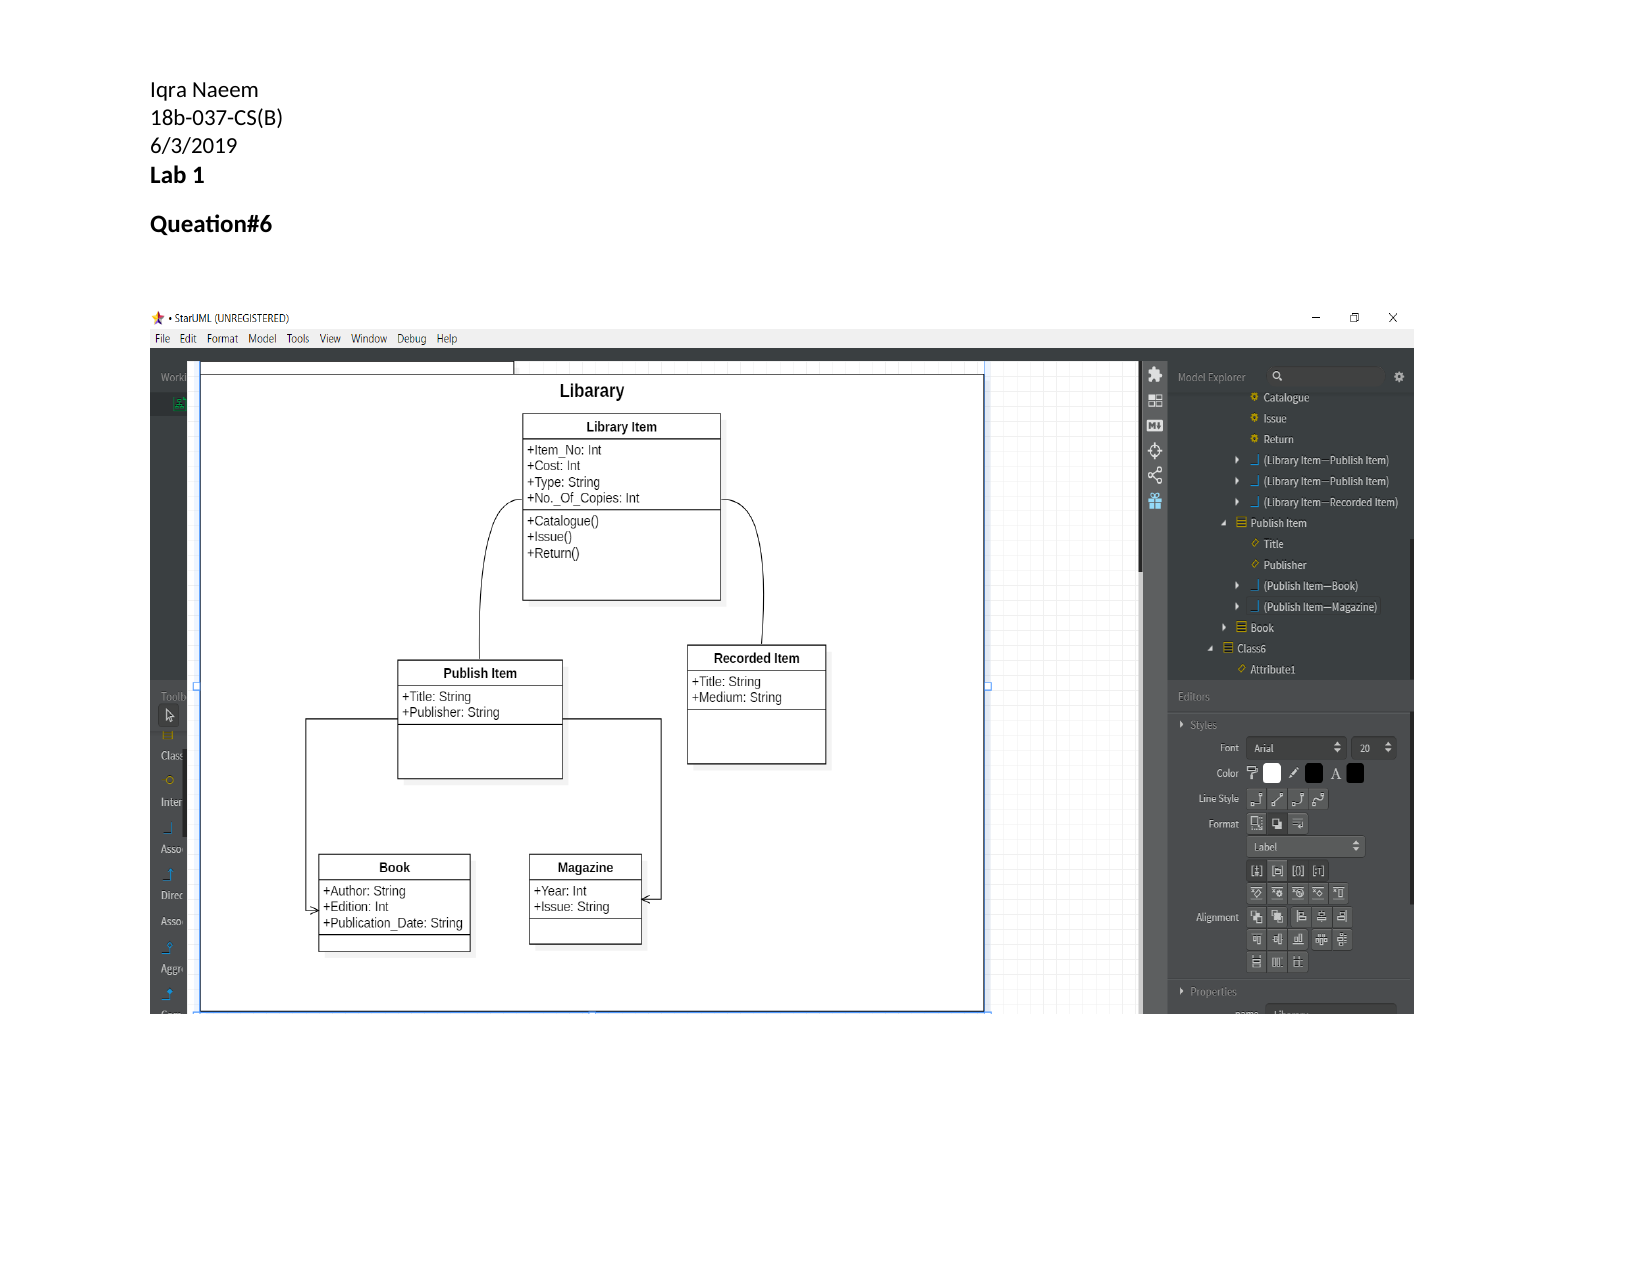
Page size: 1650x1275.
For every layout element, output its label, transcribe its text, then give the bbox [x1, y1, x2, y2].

text Queation#6 [150, 209, 1500, 239]
text Lab 1 [150, 159, 1500, 189]
picture [150, 307, 1414, 1014]
